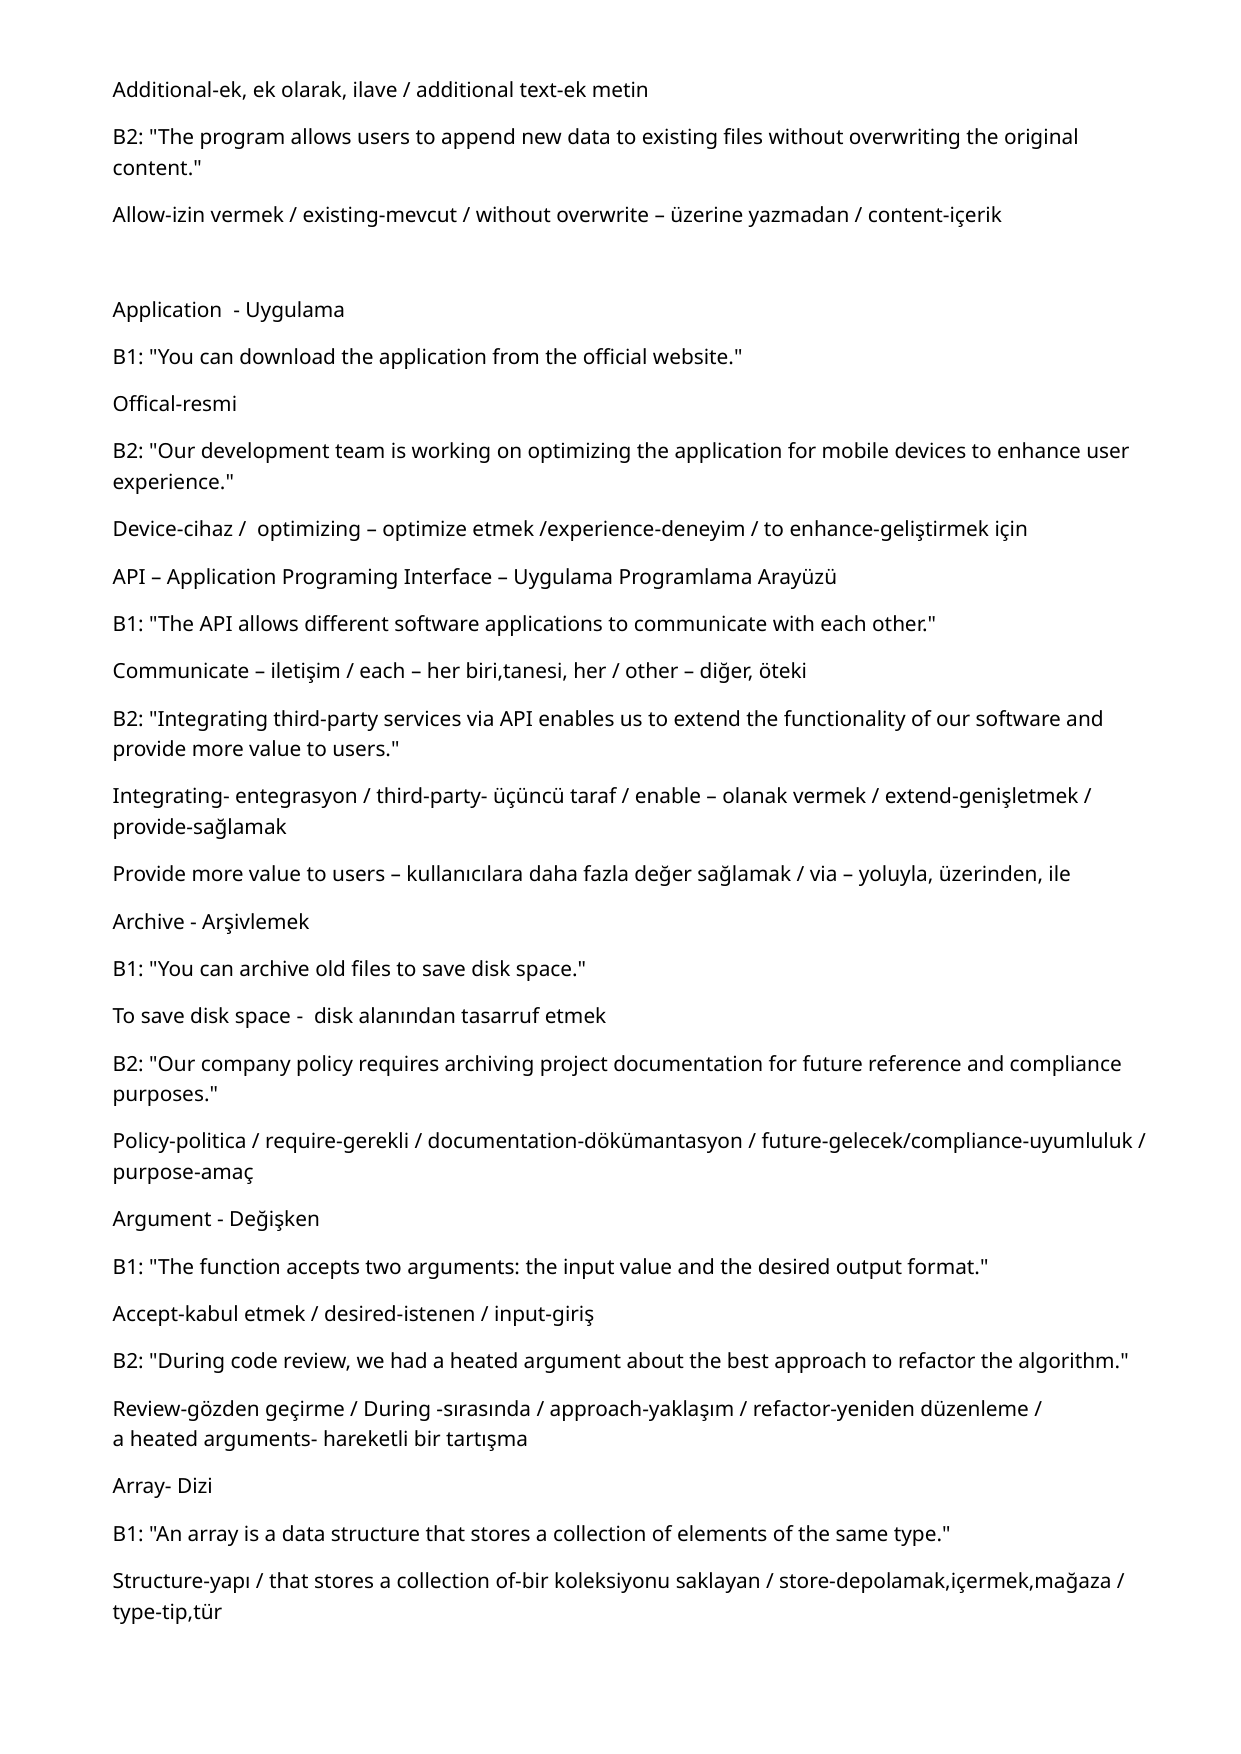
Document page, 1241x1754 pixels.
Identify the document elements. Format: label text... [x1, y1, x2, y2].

text B1: "You can archive old files to save disk space." [112, 954, 1165, 983]
text Policy-politica / require-gerekli / documentation-dökümantasyon / future-gelecek/compliance-uyumluluk / purpose-amaç [112, 1127, 1165, 1186]
text Archive - Arşivlemek [112, 907, 1165, 935]
text Structure-yapı / that stores a collection of-bir koleksiyonu saklayan / store-depolamak,içermek,mağaza / type-tip,tür [112, 1566, 1165, 1625]
text B2: "During code review, we had a heated argument about the best approach to refactor the algorithm." [112, 1346, 1165, 1375]
text Additional-ek, ek olarak, ilave / additional text-ek metin [112, 75, 1165, 103]
text B1: "You can download the application from the official website." [112, 342, 1165, 371]
text Argument - Değişken [112, 1204, 1165, 1233]
text To save disk space - disk alanından tasarruf etmek [112, 1001, 1165, 1030]
text Application - Uygulama [112, 295, 1165, 323]
text Array- Dizi [112, 1472, 1165, 1500]
text Accept-kabul etmek / desired-istenen / input-giriş [112, 1299, 1165, 1328]
text Integrating- entegrasyon / third-party- üçüncü taraf / enable – olanak vermek / extend-genişletmek / provide-sağlamak [112, 782, 1165, 841]
text Review-gözden geçirme / During -sırasında / approach-yaklaşım / refactor-yeniden düzenleme / a heated arguments- hareketli bir tartışma [112, 1394, 1165, 1453]
text B2: "Our development team is working on optimizing the application for mobile devices to enhance user experience." [112, 437, 1165, 496]
text B1: "The API allows different software applications to communicate with each other." [112, 609, 1165, 638]
text API – Application Programing Interface – Uygulama Programlama Arayüzü [112, 562, 1165, 590]
text B1: "An array is a data structure that stores a collection of elements of the same type." [112, 1519, 1165, 1547]
text Provide more value to users – kullanıcılara daha fazla değer sağlamak / via – yoluyla, üzerinden, ile [112, 859, 1165, 888]
text B2: "The program allows users to append new data to existing files without overwriting the original content." [112, 122, 1165, 181]
text B2: "Integrating third-party services via API enables us to extend the functionality of our software and provide more value to users." [112, 704, 1165, 763]
text Offical-resmi [112, 389, 1165, 418]
text Communicate – iletişim / each – her biri,tanesi, her / other – diğer, öteki [112, 656, 1165, 685]
text B2: "Our company policy requires archiving project documentation for future reference and compliance purposes." [112, 1049, 1165, 1108]
text B1: "The function accepts two arguments: the input value and the desired output format." [112, 1252, 1165, 1280]
text Device-cihaz / optimizing – optimize etmek /experience-deneyim / to enhance-geliştirmek için [112, 514, 1165, 543]
text Allow-izin vermek / existing-mevcut / without overwrite – üzerine yazmadan / content-içerik [112, 200, 1165, 229]
